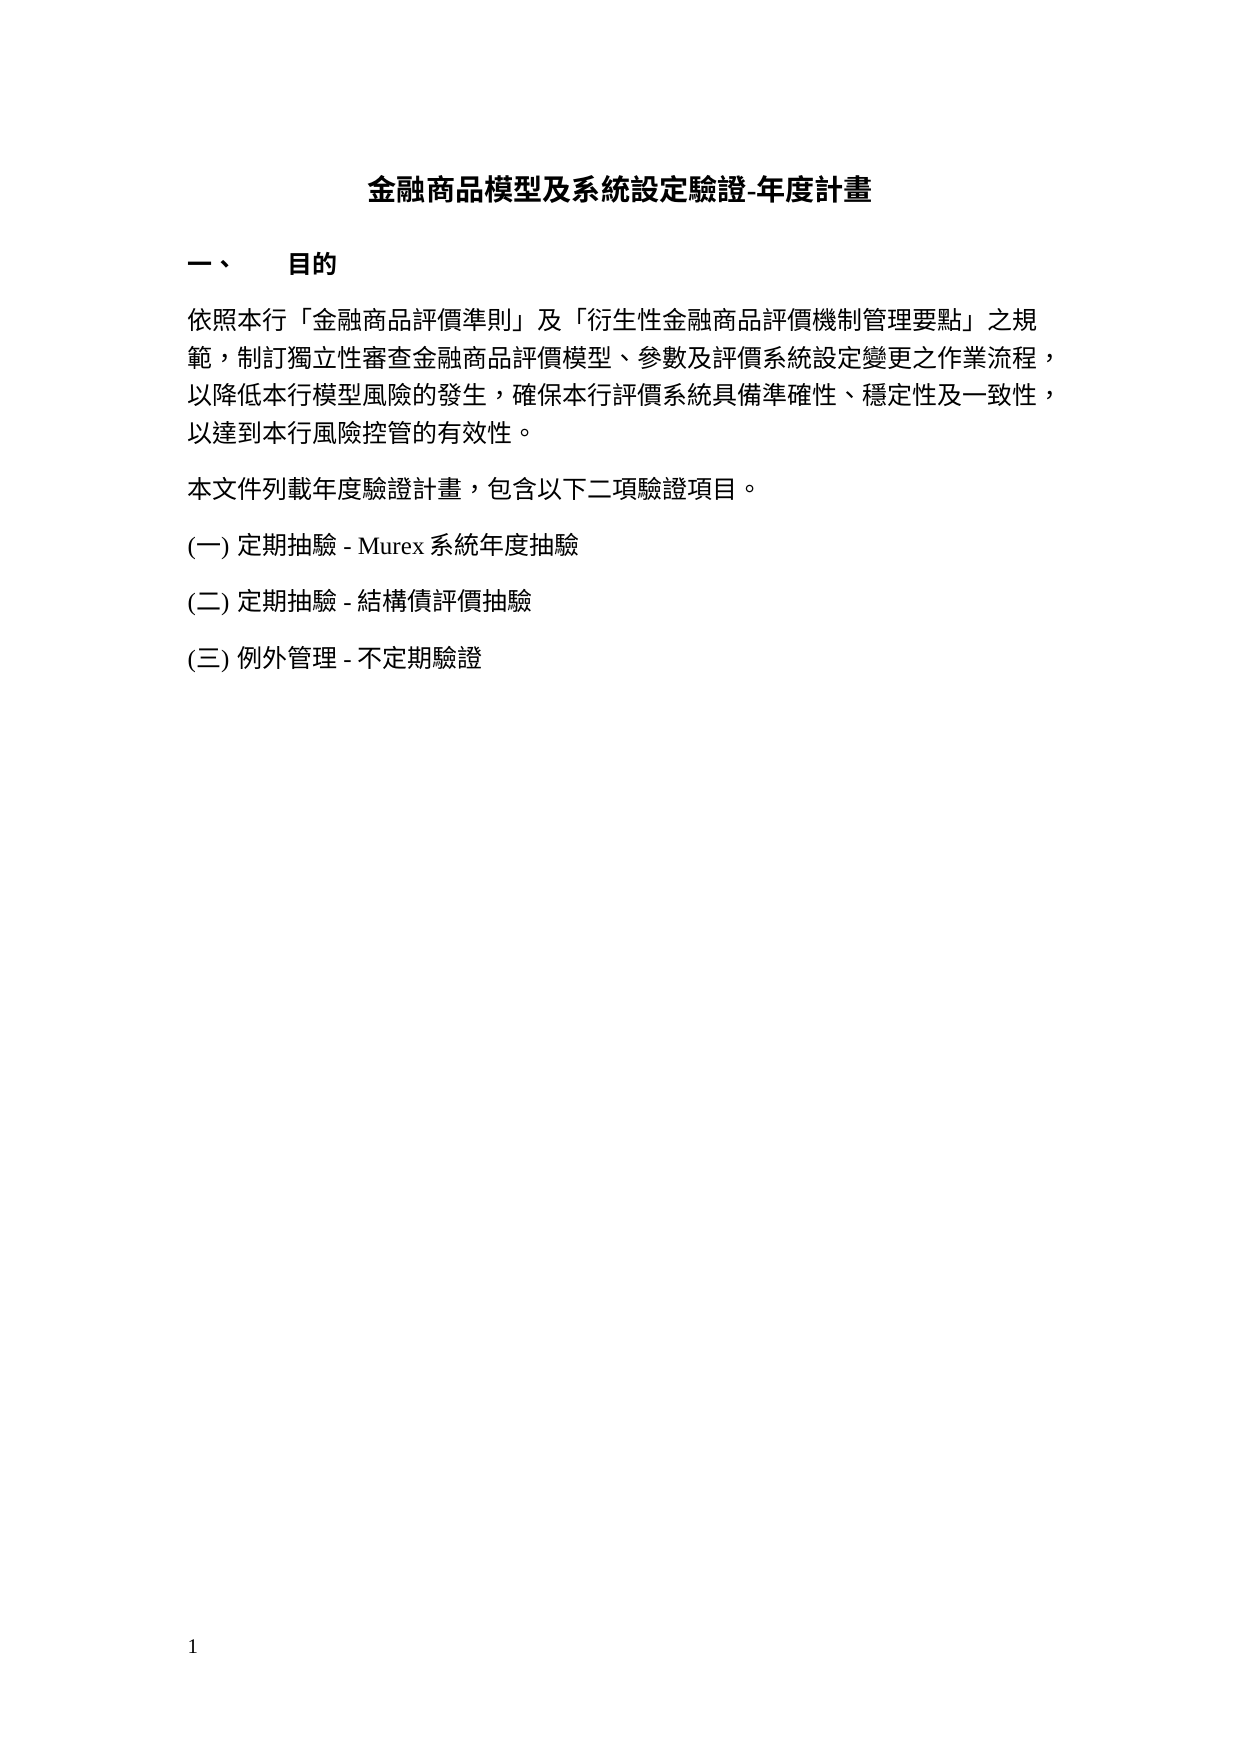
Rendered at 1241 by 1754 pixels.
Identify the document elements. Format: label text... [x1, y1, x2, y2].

text 定期抽驗 - Murex系統年度抽驗 [187, 525, 1053, 562]
text 依照本行「金融商品評價準則」及「衍生性金融商品評價機制管理要點」之規範，制訂獨立性審查金融商品評價模型、參數及評價系統設定變更之作業流程，以降低本行模型風險的發生，確保本行評價系統具備準確性、穩定性及一致性，以達到本行風險控管的有效性。 [187, 300, 1053, 450]
text 金融商品模型及系統設定驗證-年度計畫 [187, 150, 1053, 225]
text 目的 [187, 244, 1053, 281]
text 定期抽驗 - 結構債評價抽驗 [187, 581, 1053, 619]
text 例外管理 - 不定期驗證 [187, 637, 1053, 675]
text 本文件列載年度驗證計畫，包含以下二項驗證項目。 [187, 469, 1053, 506]
